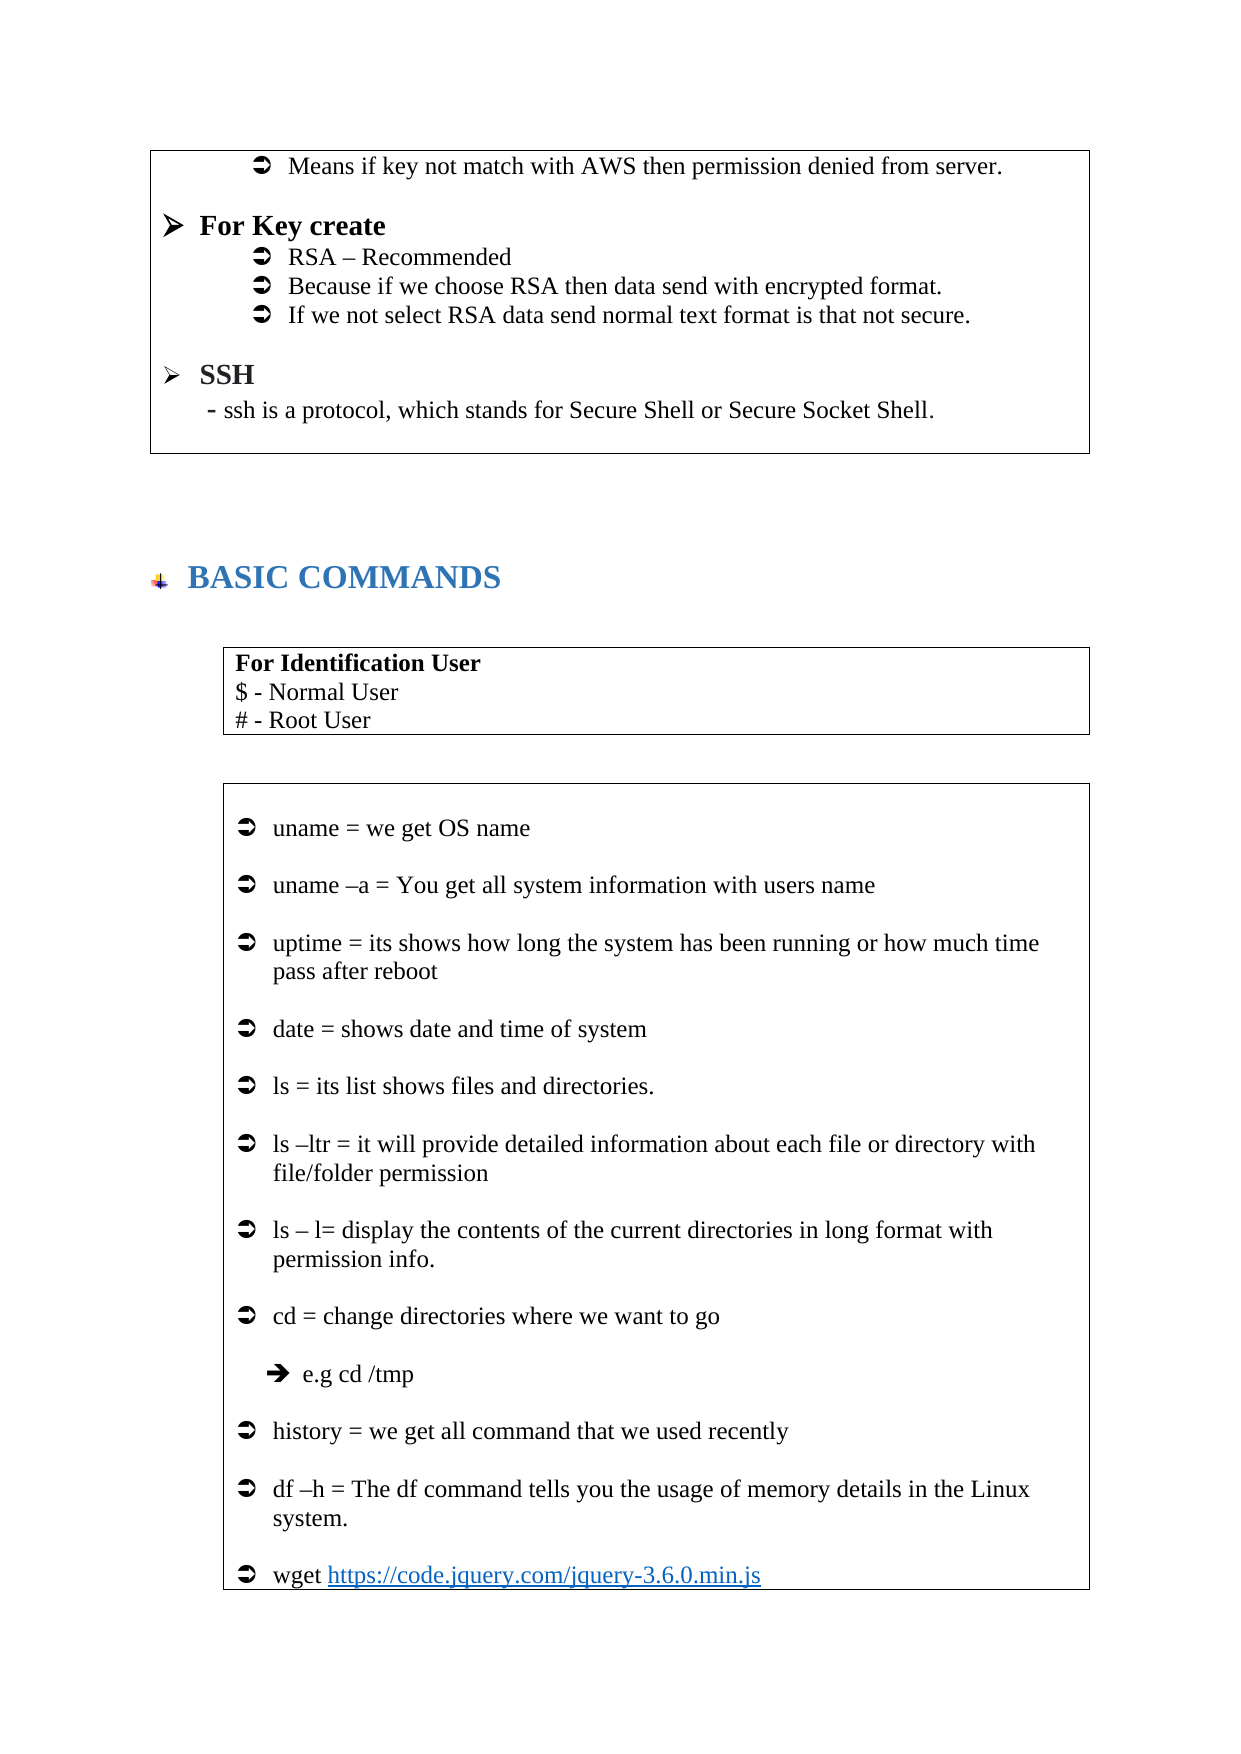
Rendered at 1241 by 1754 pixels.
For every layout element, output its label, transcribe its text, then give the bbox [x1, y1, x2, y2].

subtitle BASIC COMMANDS [150, 558, 1090, 596]
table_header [151, 151, 1089, 453]
table_header For Identification User $ - Normal User # - Root User [224, 648, 1089, 734]
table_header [224, 784, 1089, 1589]
picture [151, 572, 168, 589]
